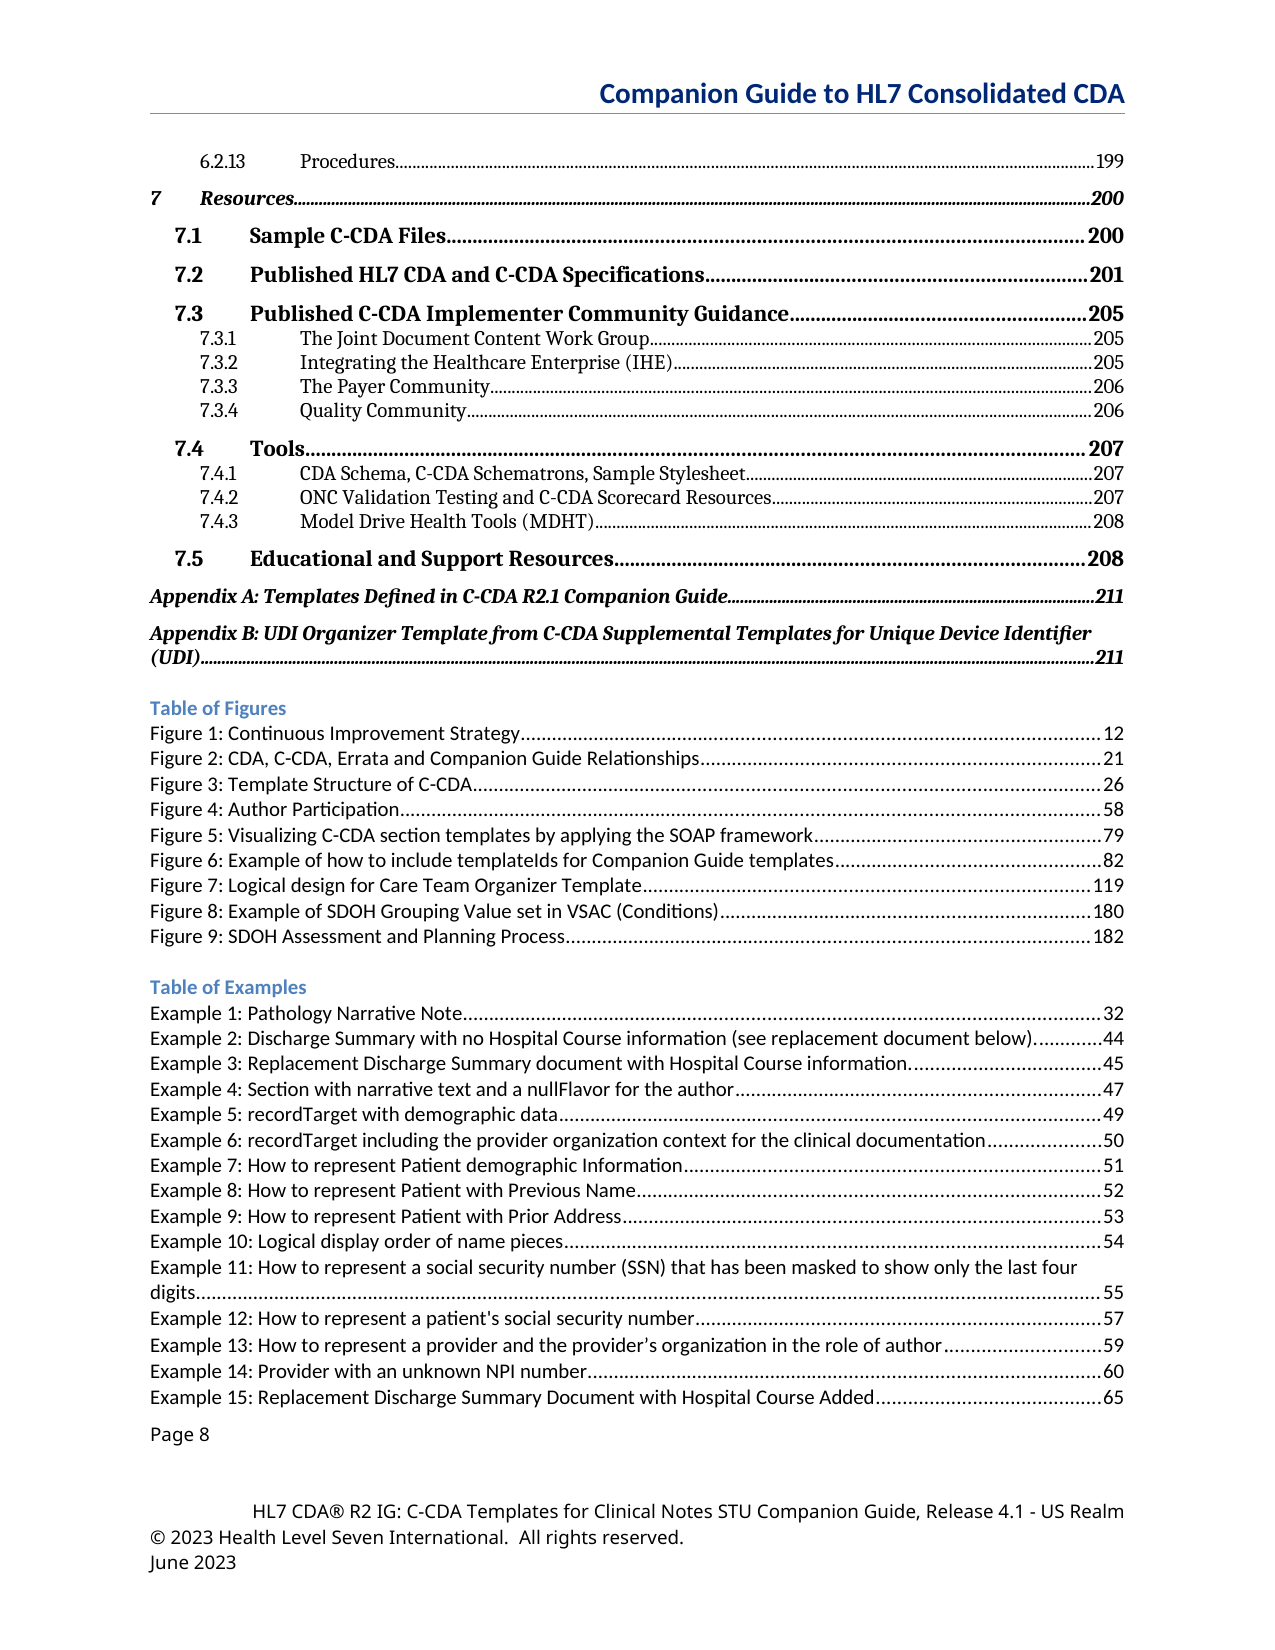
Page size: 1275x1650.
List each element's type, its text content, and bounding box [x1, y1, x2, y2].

text Figure 4: Author Participation 58 [150, 796, 1125, 822]
text 7.5 Educational and Support Resources 208 [175, 546, 1125, 572]
text Figure 8: Example of SDOH Grouping Value set in VSAC (Conditions) 180 [150, 898, 1125, 923]
text Example 15: Replacement Discharge Summary Document with Hospital Course Added 65 [150, 1384, 1125, 1409]
text Figure 1: Continuous Improvement Strategy 12 [150, 720, 1125, 746]
text 6.2.13 Procedures 199 [200, 150, 1125, 174]
text 7.3.4 Quality Community 206 [200, 399, 1125, 423]
text 7.4 Tools 207 [175, 435, 1125, 462]
text 7.3.1 The Joint Document Content Work Group 205 [200, 327, 1125, 351]
text 7 Resources 200 [150, 186, 1125, 210]
text Example 1: Pathology Narrative Note 32 [150, 1000, 1125, 1025]
text Example 10: Logical display order of name pieces 54 [150, 1228, 1125, 1254]
text Figure 3: Template Structure of C-CDA 26 [150, 771, 1125, 796]
text 7.4.2 ONC Validation Testing and C-CDA Scorecard Resources 207 [200, 486, 1125, 509]
text Figure 9: SDOH Assessment and Planning Process 182 [150, 923, 1125, 949]
text Table of Figures [150, 695, 1125, 720]
text 7.3.3 The Payer Community 206 [200, 375, 1125, 399]
text Example 5: recordTarget with demographic data 49 [150, 1101, 1125, 1127]
text 7.3 Published C-CDA Implementer Community Guidance 205 [175, 301, 1125, 327]
text Example 14: Provider with an unknown NPI number. 60 [150, 1358, 1125, 1384]
text Example 4: Section with narrative text and a nullFlavor for the author 47 [150, 1076, 1125, 1101]
text 7.4.3 Model Drive Health Tools (MDHT) 208 [200, 509, 1125, 533]
text Example 6: recordTarget including the provider organization context for the clinical documentation 50 [150, 1127, 1125, 1152]
text Example 7: How to represent Patient demographic Information 51 [150, 1152, 1125, 1178]
text Example 8: How to represent Patient with Previous Name 52 [150, 1178, 1125, 1203]
text Figure 6: Example of how to include templateIds for Companion Guide templates 82 [150, 847, 1125, 873]
text Example 11: How to represent a social security number (SSN) that has been masked to show only the last four digits. 55 [150, 1254, 1125, 1305]
text 7.4.1 CDA Schema, C-CDA Schematrons, Sample Stylesheet 207 [200, 462, 1125, 486]
text Table of Examples [150, 974, 1125, 1000]
text Example 3: Replacement Discharge Summary document with Hospital Course information. 45 [150, 1051, 1125, 1076]
text 7.3.2 Integrating the Healthcare Enterprise (IHE) 205 [200, 351, 1125, 375]
text Example 13: How to represent a provider and the provider’s organization in the role of author. 59 [150, 1330, 1125, 1358]
text Example 9: How to represent Patient with Prior Address 53 [150, 1203, 1125, 1228]
text Example 2: Discharge Summary with no Hospital Course information (see replacement document below). 44 [150, 1025, 1125, 1051]
text Figure 7: Logical design for Care Team Organizer Template 119 [150, 873, 1125, 898]
text Figure 5: Visualizing C-CDA section templates by applying the SOAP framework 79 [150, 822, 1125, 847]
text Appendix B: UDI Organizer Template from C-CDA Supplemental Templates for Unique Device Identifier (UDI) 211 [150, 621, 1125, 669]
text 7.1 Sample C-CDA Files 200 [175, 223, 1125, 249]
text Figure 2: CDA, C-CDA, Errata and Companion Guide Relationships 21 [150, 746, 1125, 771]
text 7.2 Published HL7 CDA and C-CDA Specifications 201 [175, 262, 1125, 288]
text Example 12: How to represent a patient's social security number 57 [150, 1305, 1125, 1330]
text Appendix A: Templates Defined in C-CDA R2.1 Companion Guide 211 [150, 585, 1125, 609]
